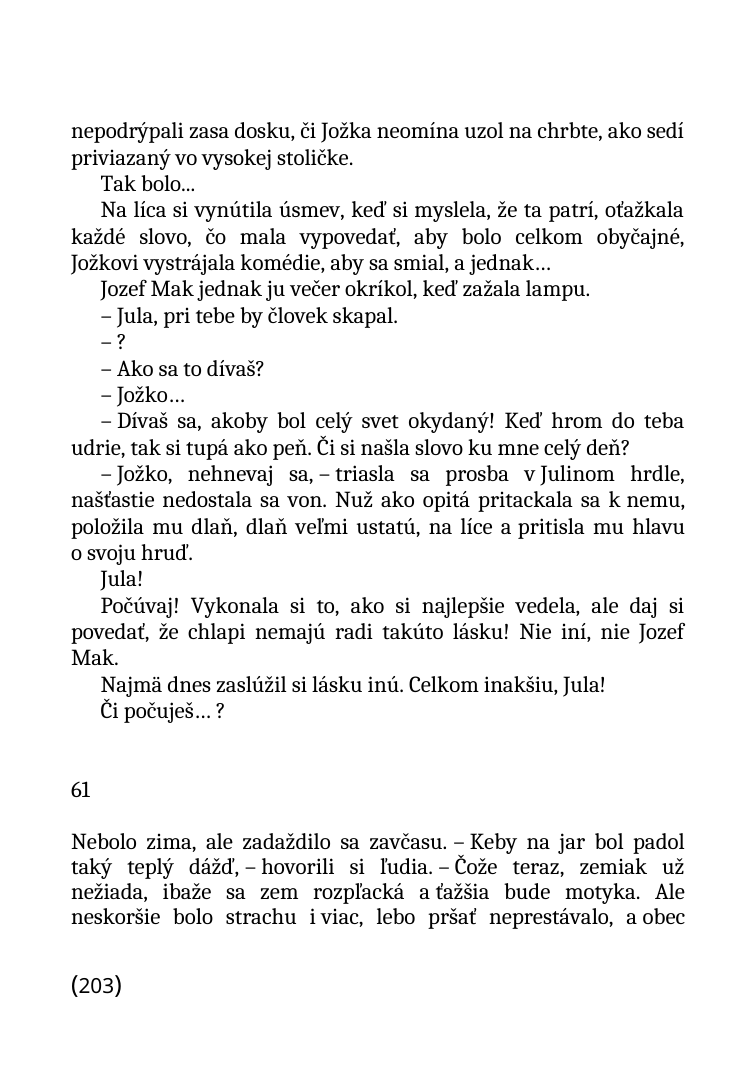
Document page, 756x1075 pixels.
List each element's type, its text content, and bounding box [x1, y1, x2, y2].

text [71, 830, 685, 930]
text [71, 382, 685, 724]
text Jozef Mak jednak ju večer okríkol, keď zažala lampu. [71, 276, 685, 303]
text – Ako sa to dívaš? [71, 355, 685, 382]
text Na líca si vynútila úsmev, keď si myslela, že ta patrí, oťažkala každé slovo, čo mala vypovedať, aby bolo celkom obyčajné, Jožkovi vystrájala komédie, aby sa smial, a jednak… [71, 197, 685, 276]
text Tak bolo... [71, 171, 685, 197]
text – Jula, pri tebe by človek skapal. [71, 303, 685, 329]
text – ? [71, 329, 685, 355]
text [71, 118, 685, 171]
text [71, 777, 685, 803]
